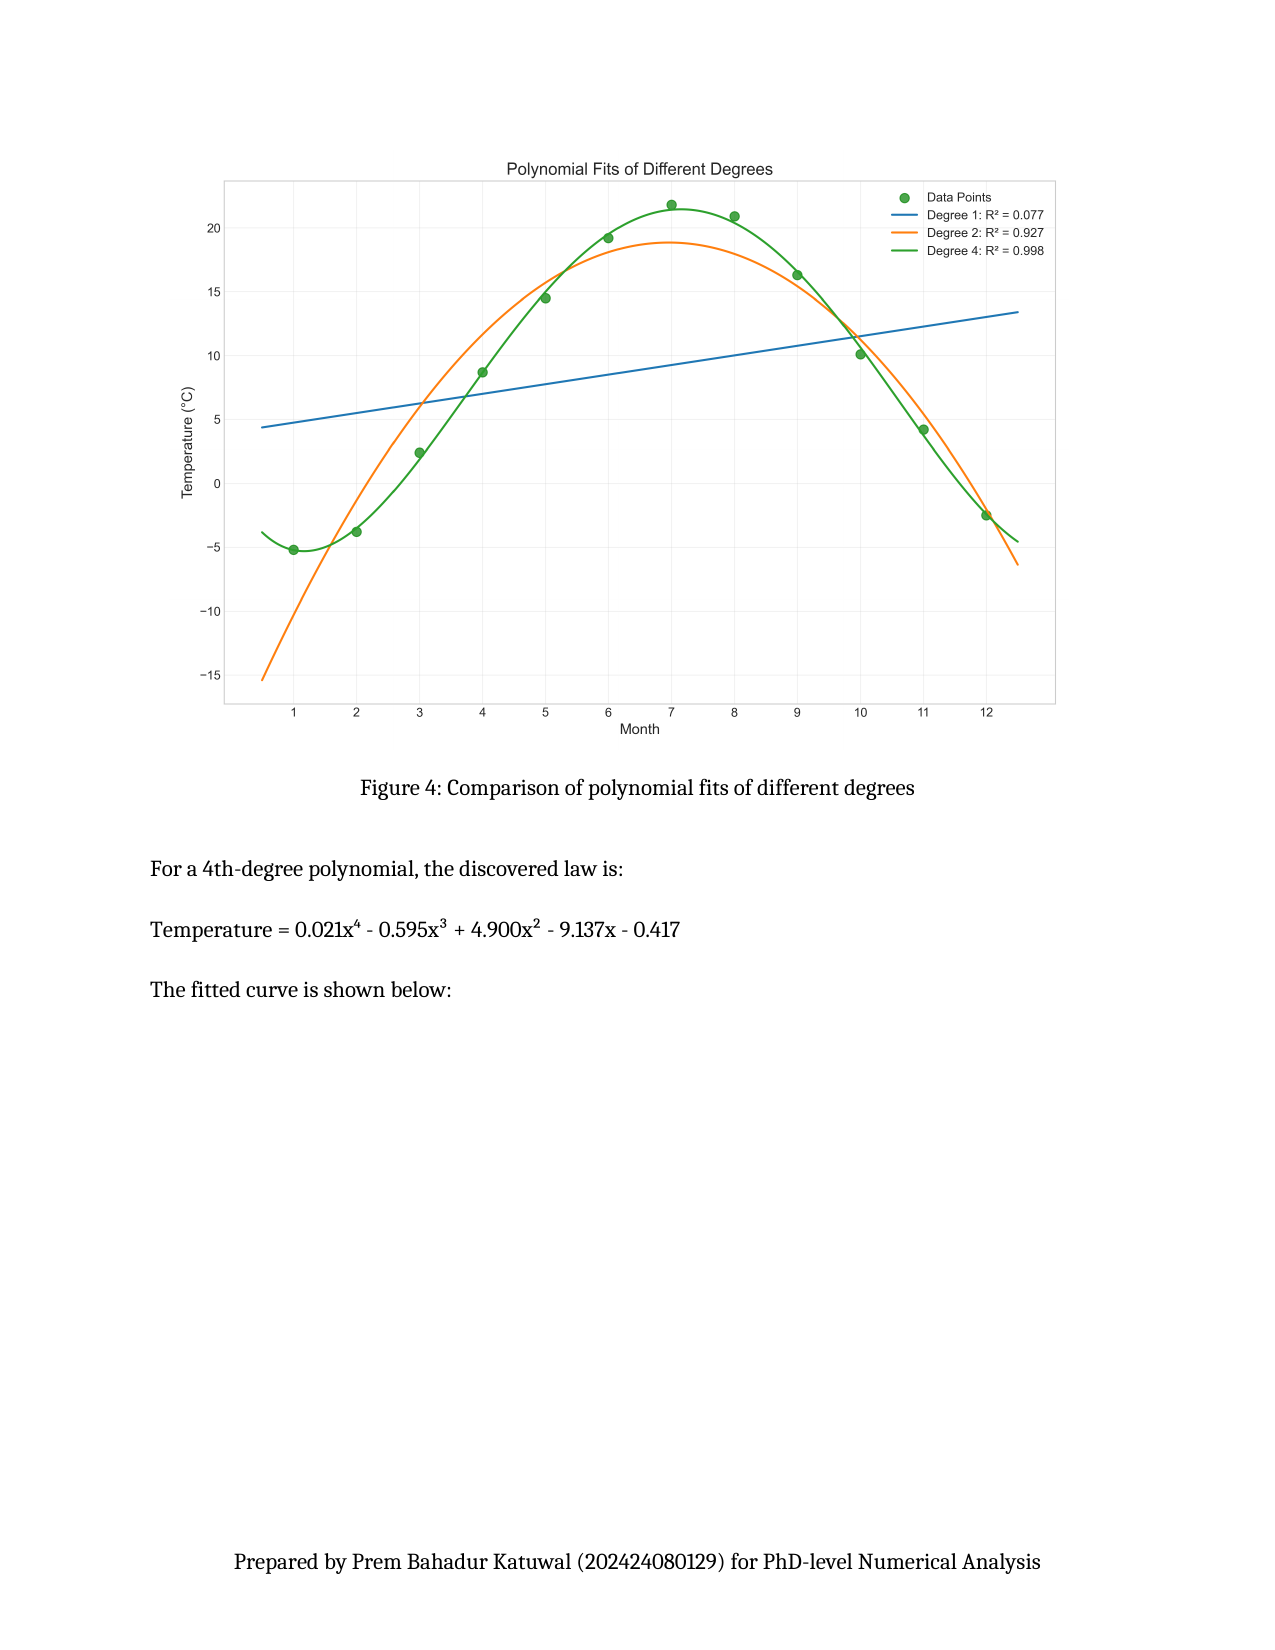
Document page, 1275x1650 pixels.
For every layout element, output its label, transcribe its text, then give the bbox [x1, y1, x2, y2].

text For a 4th-degree polynomial, the discovered law is: Temperature = 0.021x⁴ - 0.595x³ + 4.900x² - 9.137x - 0.417 The fitted curve is shown below: [150, 826, 1125, 1033]
text Figure 4: Comparison of polynomial fits of different degrees [150, 775, 1125, 801]
picture [168, 150, 1069, 750]
